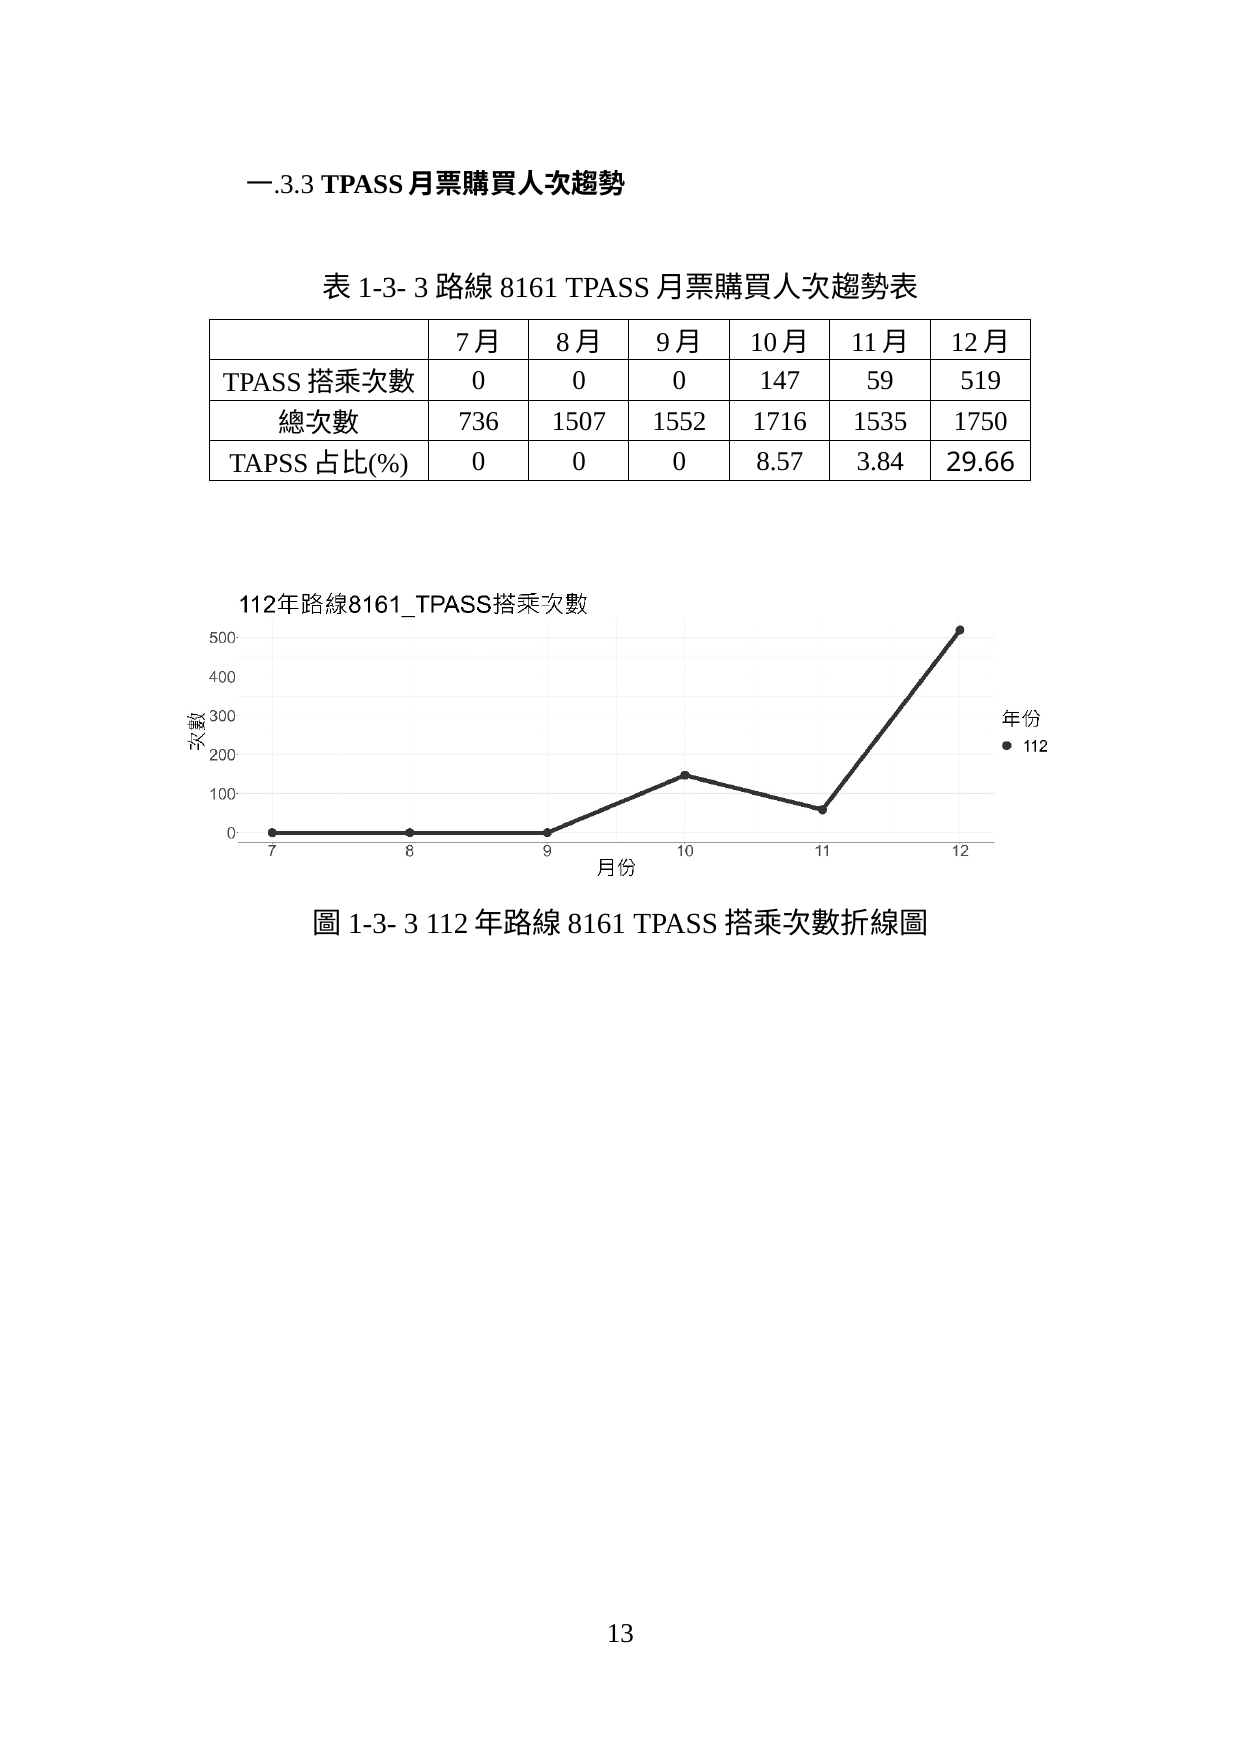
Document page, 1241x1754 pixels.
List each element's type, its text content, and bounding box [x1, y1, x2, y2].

table_header 11月 [830, 320, 930, 359]
table_cell 29.66 [931, 441, 1030, 480]
table_header 10月 [730, 320, 829, 359]
table_header 7月 [429, 320, 528, 359]
subtitle TPASS月票購買人次趨勢 [217, 162, 1053, 202]
table_cell 519 [931, 360, 1030, 399]
table_cell 總次數 [210, 401, 428, 440]
table_header 9月 [629, 320, 729, 359]
table_cell 0 [429, 441, 528, 480]
table_cell 1750 [931, 401, 1030, 440]
table_cell 59 [830, 360, 930, 399]
text 圖 1-3- 3 112年路線8161 TPASS搭乘次數折線圖 [187, 899, 1053, 942]
text 表 1-3- 3 路線8161 TPASS月票購買人次趨勢表 [187, 264, 1053, 306]
table_cell 0 [429, 360, 528, 399]
picture [187, 593, 1052, 881]
table_cell TPASS搭乘次數 [210, 360, 428, 399]
table_cell 1716 [730, 401, 829, 440]
table_cell 8.57 [730, 441, 829, 480]
table_cell 3.84 [830, 441, 930, 480]
table_cell 0 [629, 441, 729, 480]
table_cell 0 [529, 441, 628, 480]
table_cell TAPSS占比(%) [210, 441, 428, 480]
table_cell 1507 [529, 401, 628, 440]
table_cell 1552 [629, 401, 729, 440]
table_cell 736 [429, 401, 528, 440]
table_header [210, 320, 428, 359]
table_cell 0 [529, 360, 628, 399]
table_header 12月 [931, 320, 1030, 359]
table_cell 0 [629, 360, 729, 399]
table_cell 147 [730, 360, 829, 399]
table_header 8月 [529, 320, 628, 359]
table_cell 1535 [830, 401, 930, 440]
